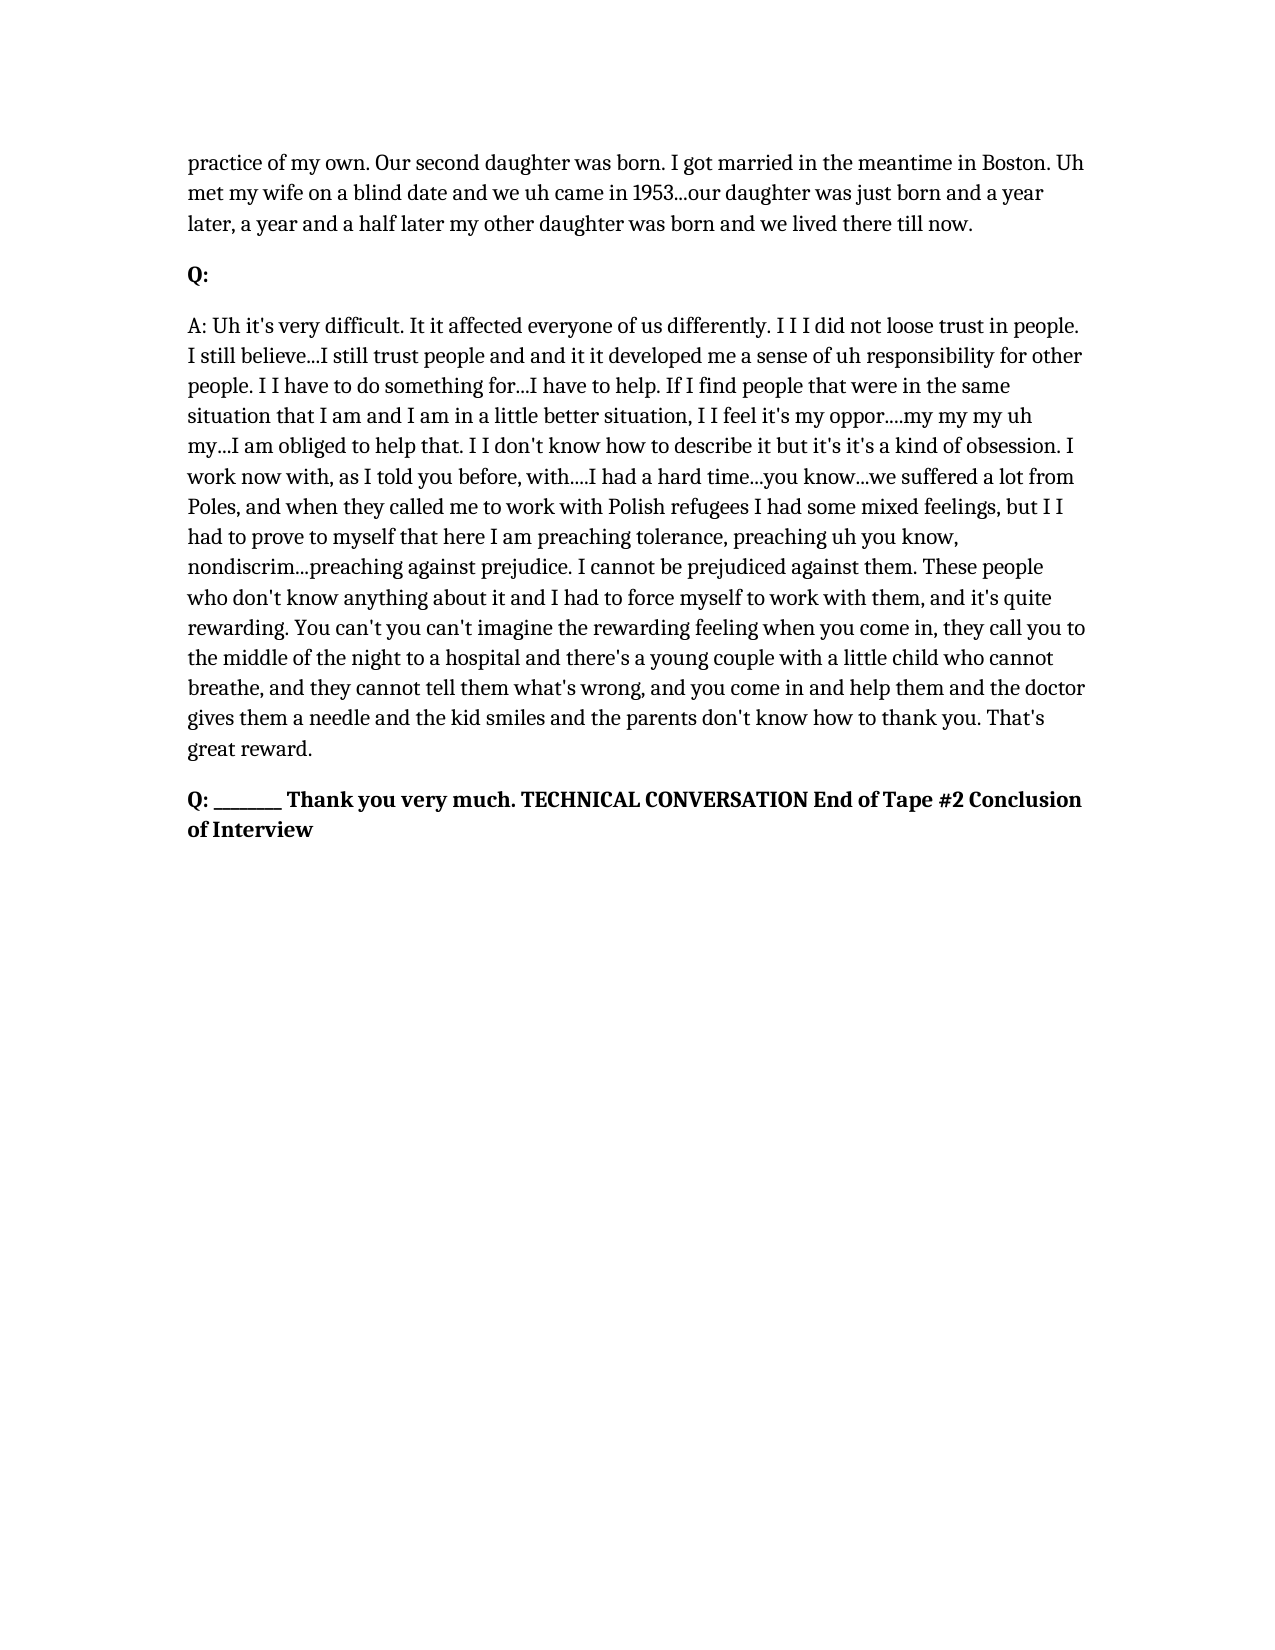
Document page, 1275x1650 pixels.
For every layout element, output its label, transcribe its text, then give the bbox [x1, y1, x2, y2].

text Q: [187, 261, 1087, 288]
text A: Uh it's very difficult. It it affected everyone of us differently. I I I did not loose trust in people. I still believe...I still trust people and and it it developed me a sense of uh responsibility for other people. I I have to do something for...I have to help. If I find people that were in the same situation that I am and I am in a little better situation, I I feel it's my oppor....my my my uh my...I am obliged to help that. I I don't know how to describe it but it's it's a kind of obsession. I work now with, as I told you before, with....I had a hard time...you know...we suffered a lot from Poles, and when they called me to work with Polish refugees I had some mixed feelings, but I I had to prove to myself that here I am preaching tolerance, preaching uh you know, nondiscrim...preaching against prejudice. I cannot be prejudiced against them. These people who don't know anything about it and I had to force myself to work with them, and it's quite rewarding. You can't you can't imagine the rewarding feeling when you come in, they call you to the middle of the night to a hospital and there's a young couple with a little child who cannot breathe, and they cannot tell them what's wrong, and you come in and help them and the doctor gives them a needle and the kid smiles and the parents don't know how to thank you. That's great reward. [187, 312, 1087, 762]
text Q: ________ Thank you very much. TECHNICAL CONVERSATION End of Tape #2 Conclusion of Interview [187, 786, 1087, 843]
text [187, 150, 1087, 237]
